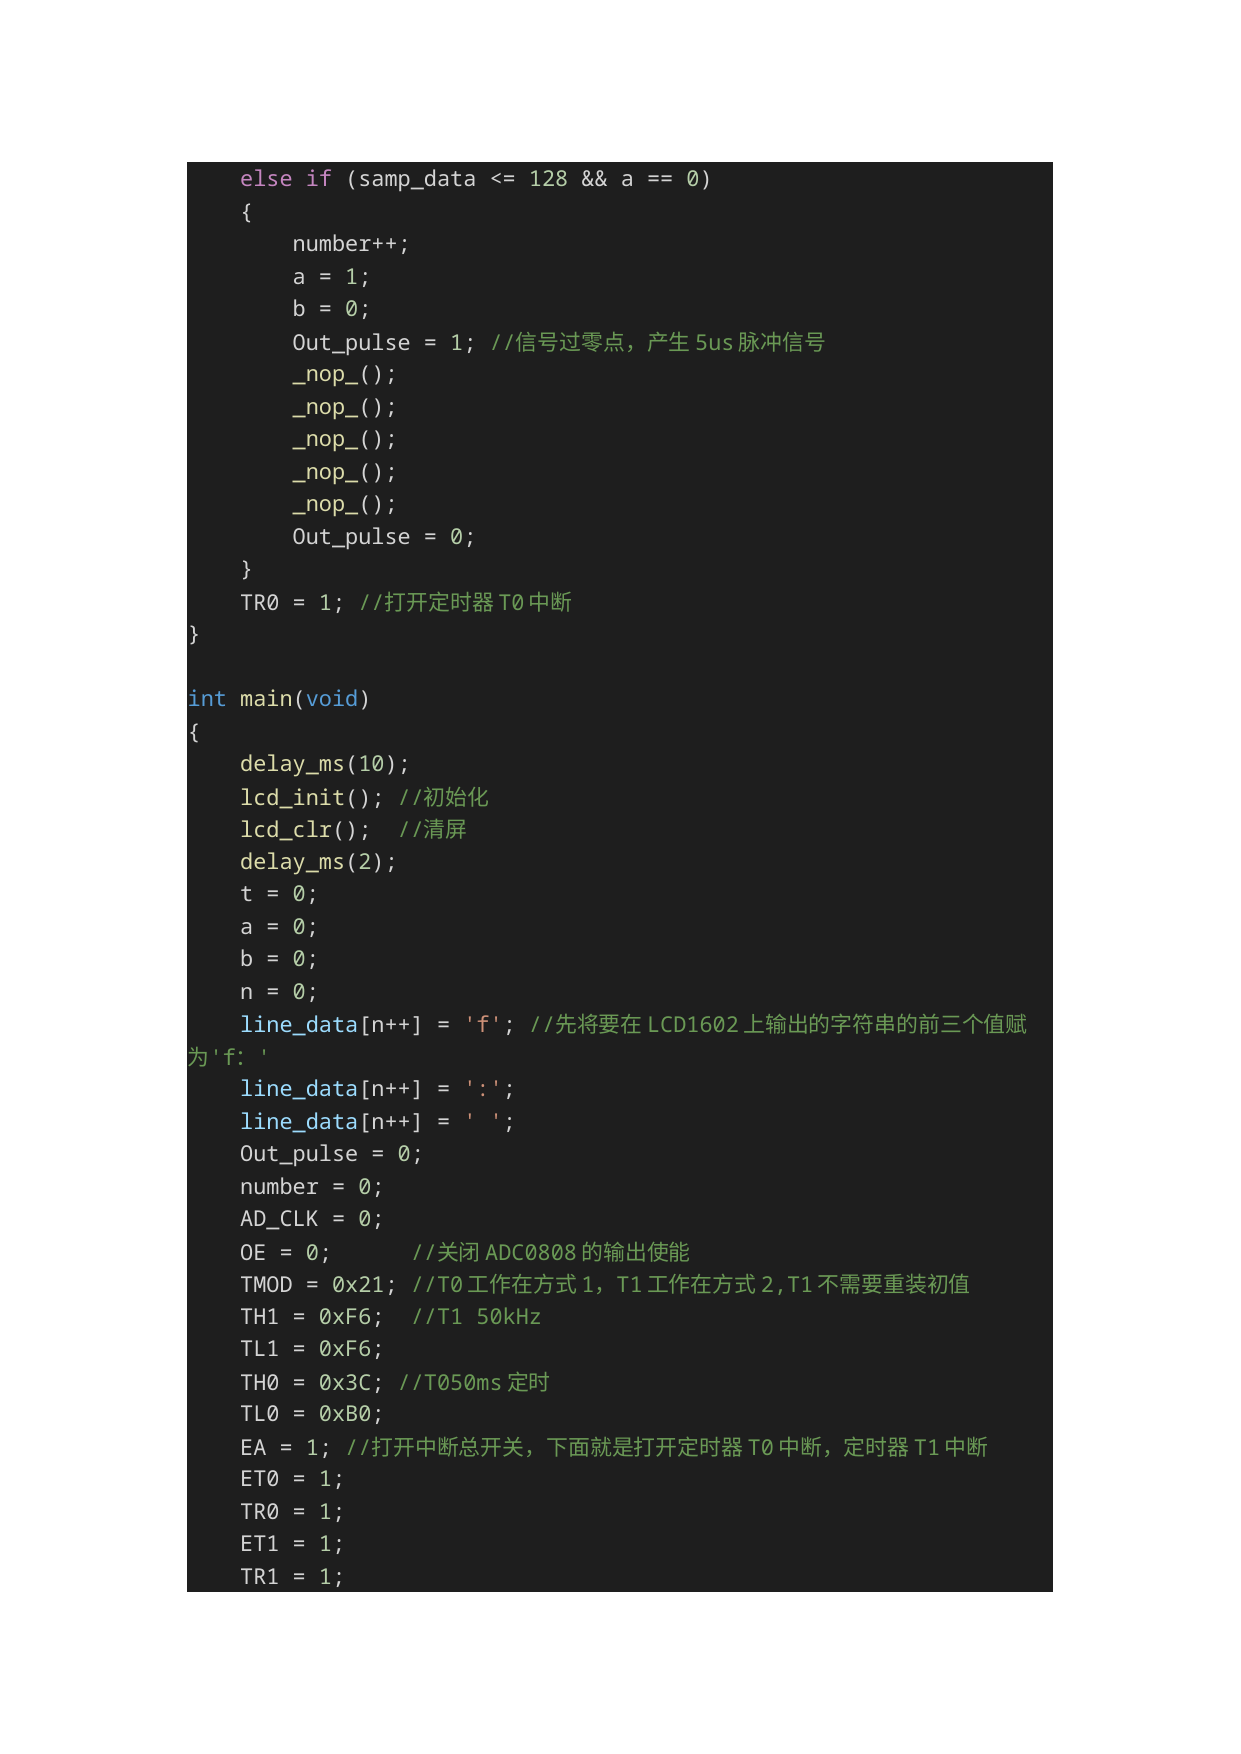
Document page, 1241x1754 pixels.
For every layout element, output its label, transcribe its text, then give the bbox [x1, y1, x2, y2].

text TR0 = 1; //打开定时器T0中断 [187, 584, 1053, 617]
text _nop_(); [187, 422, 1053, 454]
text Out_pulse = 0; [187, 519, 1053, 552]
text Out_pulse = 0; [187, 1137, 1053, 1169]
text TMOD = 0x21; //T0工作在方式1，T1工作在方式2,T1不需要重装初值 [187, 1267, 1053, 1299]
text t = 0; [187, 877, 1053, 909]
text number++; [187, 227, 1053, 259]
text a = 1; [187, 259, 1053, 292]
text lcd_init(); //初始化 [187, 779, 1053, 812]
text TH1 = 0xF6; //T1 50kHz [187, 1299, 1053, 1332]
text EA = 1; //打开中断总开关，下面就是打开定时器T0中断，定时器T1中断 [187, 1429, 1053, 1462]
text _nop_(); [187, 454, 1053, 487]
text ET1 = 1; [187, 1527, 1053, 1559]
text b = 0; [187, 292, 1053, 324]
text TR0 = 1; [187, 1494, 1053, 1527]
text int main(void) [187, 682, 1053, 714]
text a = 0; [187, 909, 1053, 942]
text _nop_(); [187, 357, 1053, 389]
text TL1 = 0xF6; [187, 1332, 1053, 1364]
text number = 0; [187, 1169, 1053, 1202]
text line_data[n++] = ' '; [187, 1104, 1053, 1137]
text delay_ms(10); [187, 747, 1053, 779]
text ET0 = 1; [187, 1462, 1053, 1494]
text } [187, 617, 1053, 649]
text Out_pulse = 1; //信号过零点，产生5us脉冲信号 [187, 324, 1053, 357]
text b = 0; [187, 942, 1053, 974]
text OE = 0; //关闭ADC0808的输出使能 [187, 1234, 1053, 1267]
text else if (samp_data <= 128 && a == 0) [187, 162, 1053, 194]
text line_data[n++] = 'f'; //先将要在LCD1602上输出的字符串的前三个值赋为'f：' [187, 1007, 1053, 1072]
text _nop_(); [187, 389, 1053, 422]
text n = 0; [187, 974, 1053, 1007]
text _nop_(); [187, 487, 1053, 519]
text { [187, 194, 1053, 227]
text } [187, 552, 1053, 584]
text AD_CLK = 0; [187, 1202, 1053, 1234]
text lcd_clr(); //清屏 [187, 812, 1053, 844]
text line_data[n++] = ':'; [187, 1072, 1053, 1104]
text TR1 = 1; [187, 1559, 1053, 1592]
text TL0 = 0xB0; [187, 1397, 1053, 1429]
text { [187, 714, 1053, 747]
text delay_ms(2); [187, 844, 1053, 877]
text TH0 = 0x3C; //T050ms定时 [187, 1364, 1053, 1397]
